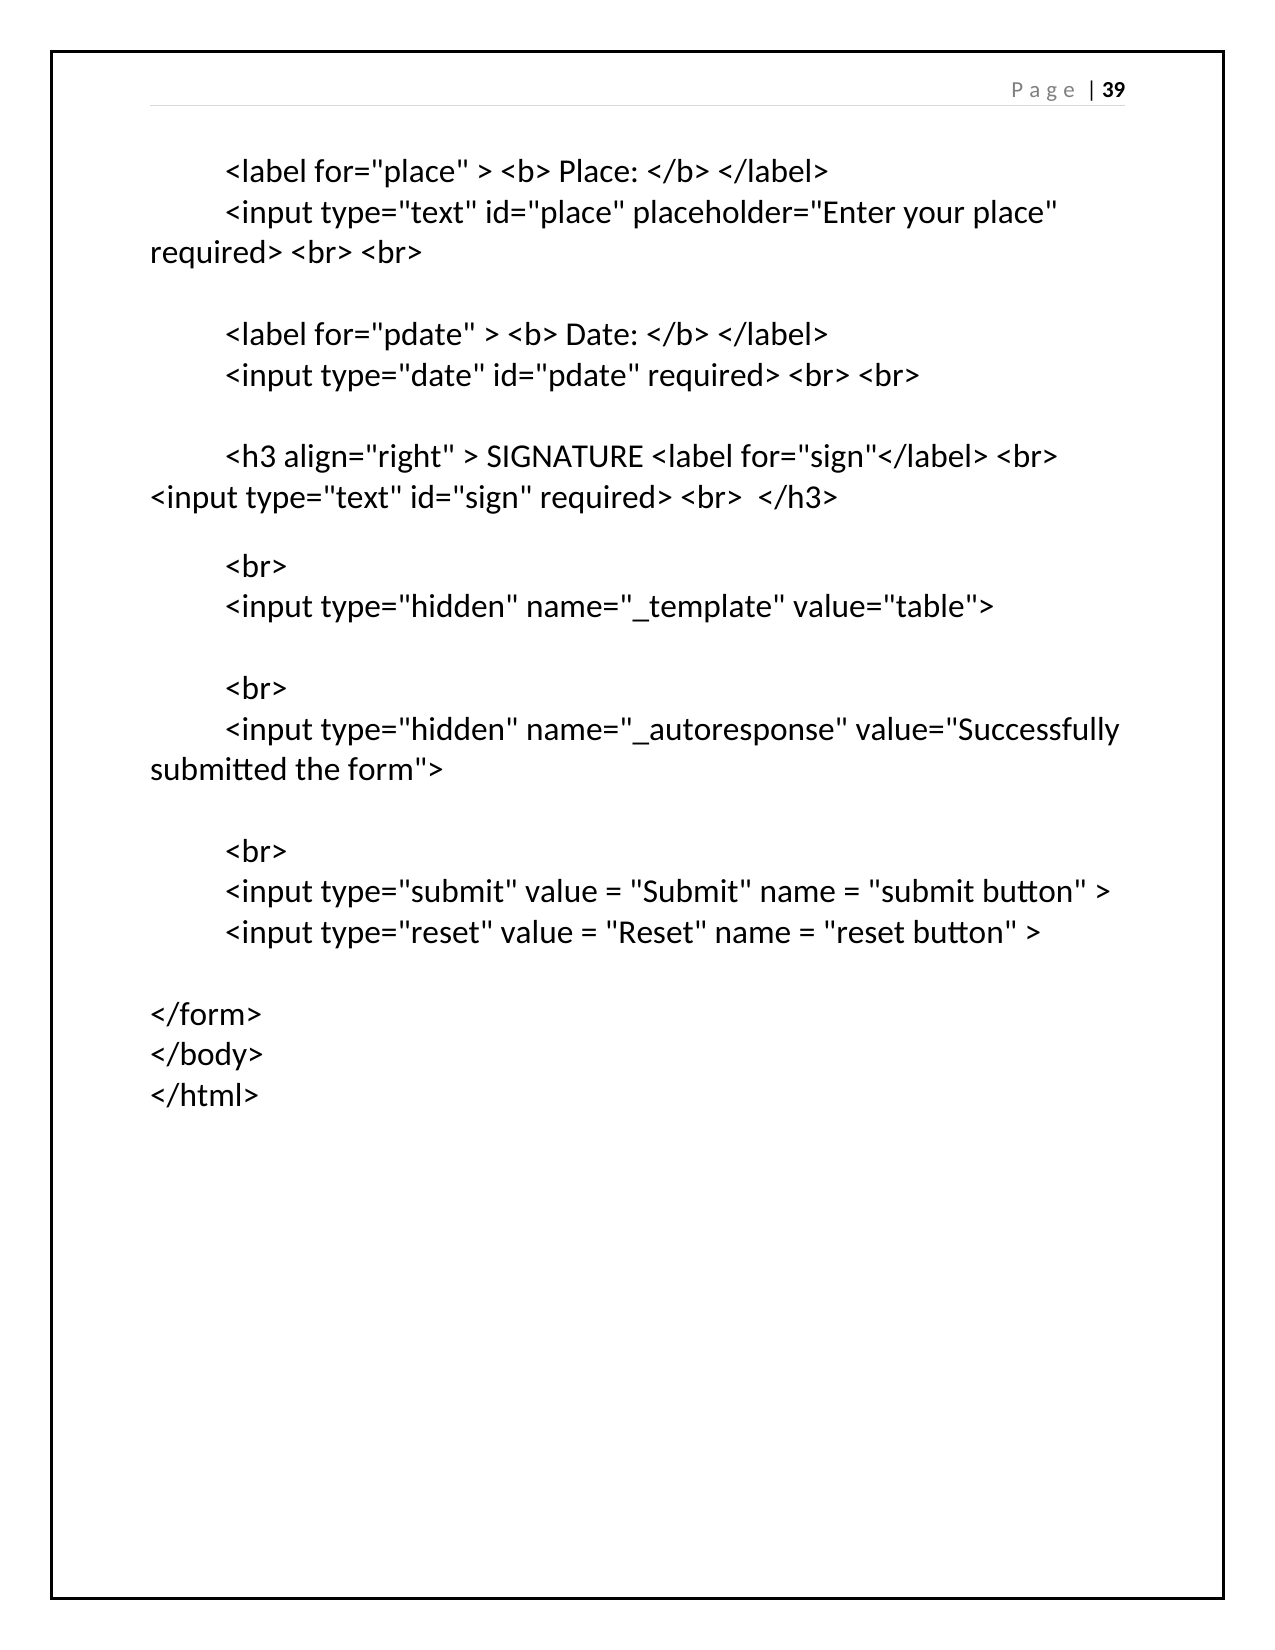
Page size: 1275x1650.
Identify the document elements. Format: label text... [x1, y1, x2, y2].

text <h3 align="right" > SIGNATURE <label for="sign"</label> <br> <input type="text" id="sign" required> <br> </h3> [150, 435, 1125, 517]
text <input type="submit" value = "Submit" name = "submit button" > [150, 870, 1125, 911]
text <label for="place" > <b> Place: </b> </label> [150, 150, 1125, 191]
text <br> [150, 544, 1125, 585]
text <br> [150, 667, 1125, 707]
text </form> [150, 993, 1125, 1033]
text <input type="hidden" name="_autoresponse" value="Successfully submitted the form"> [150, 707, 1125, 789]
text </html> [150, 1074, 1125, 1115]
text <input type="date" id="pdate" required> <br> <br> [150, 354, 1125, 394]
text <br> [150, 830, 1125, 870]
text <input type="hidden" name="_template" value="table"> [150, 585, 1125, 626]
text <input type="text" id="place" placeholder="Enter your place" required> <br> <br> [150, 191, 1125, 272]
text <label for="pdate" > <b> Date: </b> </label> [150, 313, 1125, 354]
text </body> [150, 1033, 1125, 1074]
text <input type="reset" value = "Reset" name = "reset button" > [150, 911, 1125, 952]
